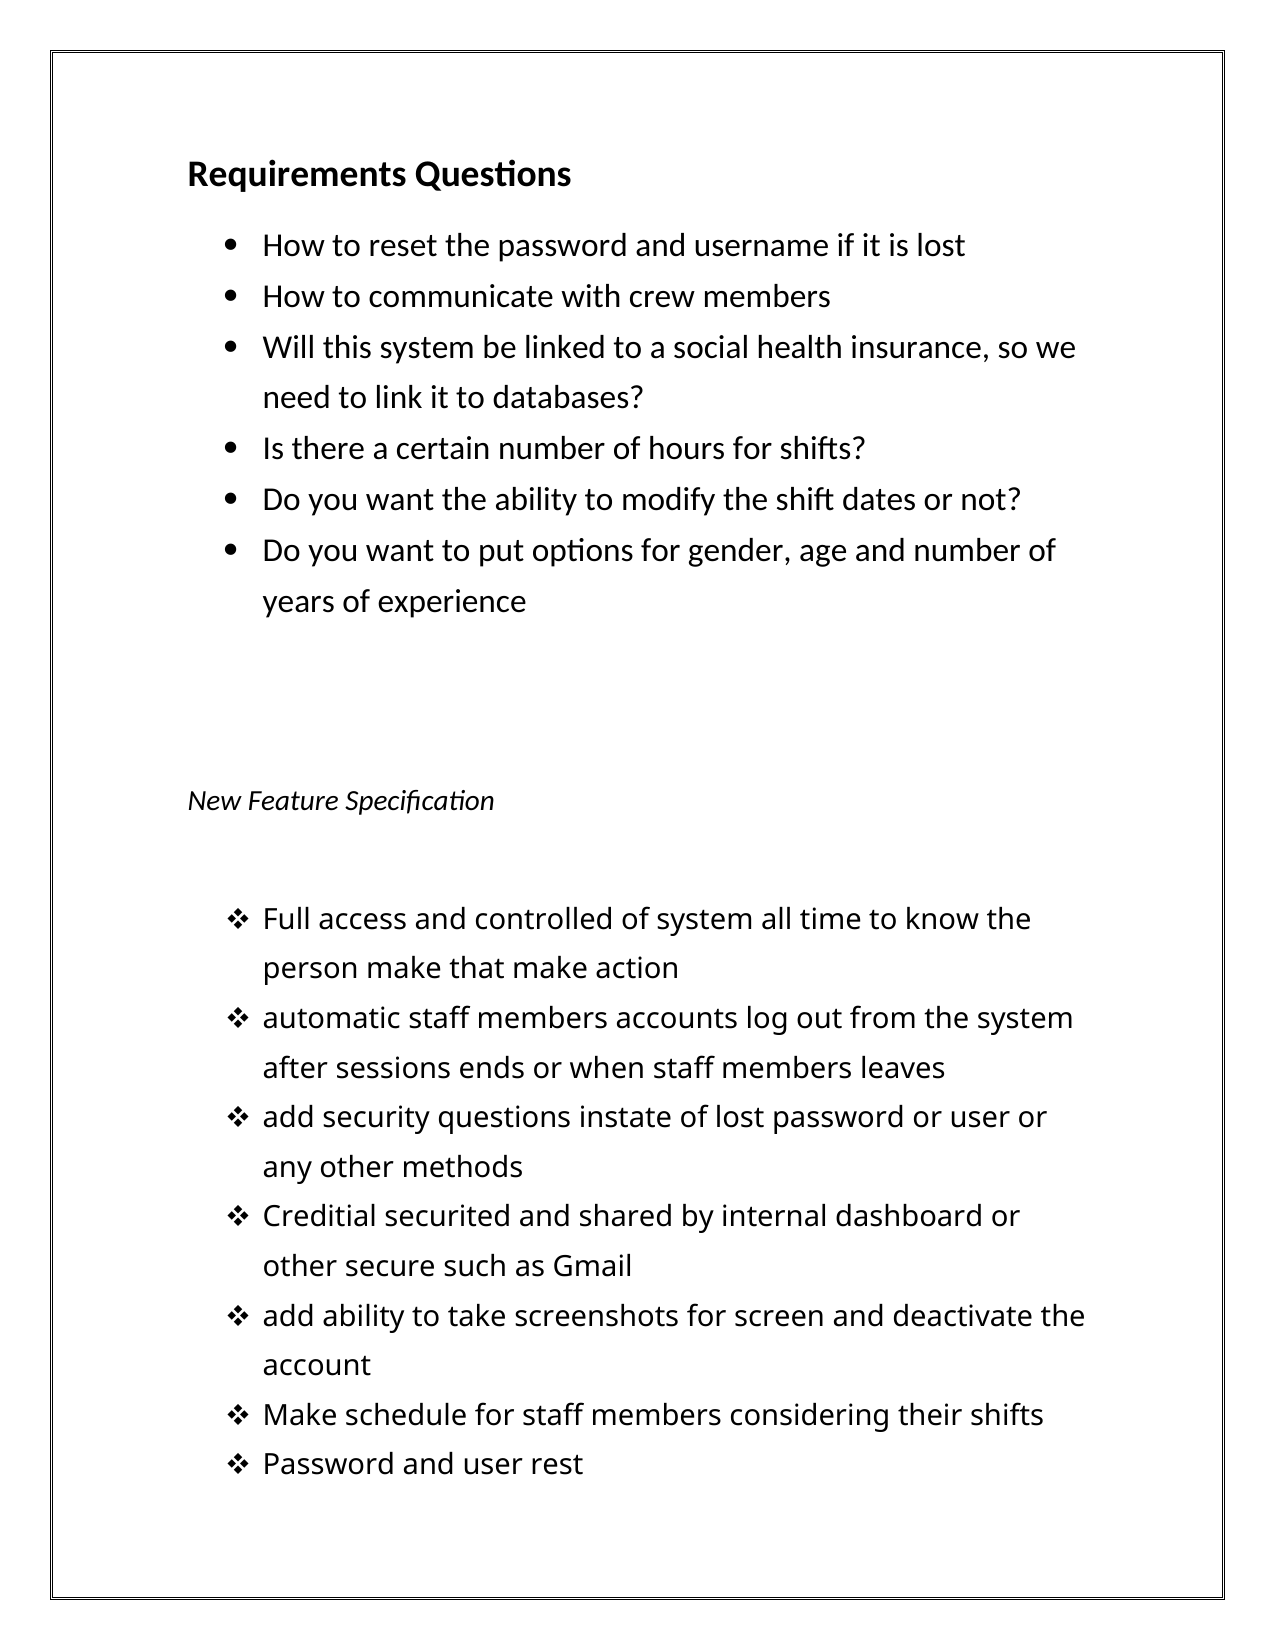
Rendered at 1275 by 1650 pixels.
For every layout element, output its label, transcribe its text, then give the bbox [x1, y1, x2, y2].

list Do you want to put options for gender, age and number of years of experience [225, 529, 1087, 621]
list Is there a certain number of hours for shifts? [225, 427, 1087, 468]
text Requirements Questions [187, 150, 1087, 196]
list How to communicate with crew members [225, 275, 1087, 316]
list Will this system be linked to a social health insurance, so we need to link it to databases? [225, 326, 1087, 417]
list How to reset the password and username if it is lost [225, 224, 1087, 265]
list Creditial securited and shared by internal dashboard or other secure such as Gmail [225, 1196, 1087, 1285]
list Make schedule for staff members considering their shifts [225, 1394, 1087, 1434]
list Do you want the ability to modify the shift dates or not? [225, 478, 1087, 519]
list add security questions instate of lost password or user or any other methods [225, 1097, 1087, 1186]
list add ability to take screenshots for screen and deactivate the account [225, 1295, 1087, 1384]
list Password and user rest [225, 1444, 1087, 1483]
text New Feature Specification [187, 782, 1087, 818]
list automatic staff members accounts log out from the system after sessions ends or when staff members leaves [225, 997, 1087, 1087]
list Full access and controlled of system all time to know the person make that make action [225, 898, 1087, 987]
